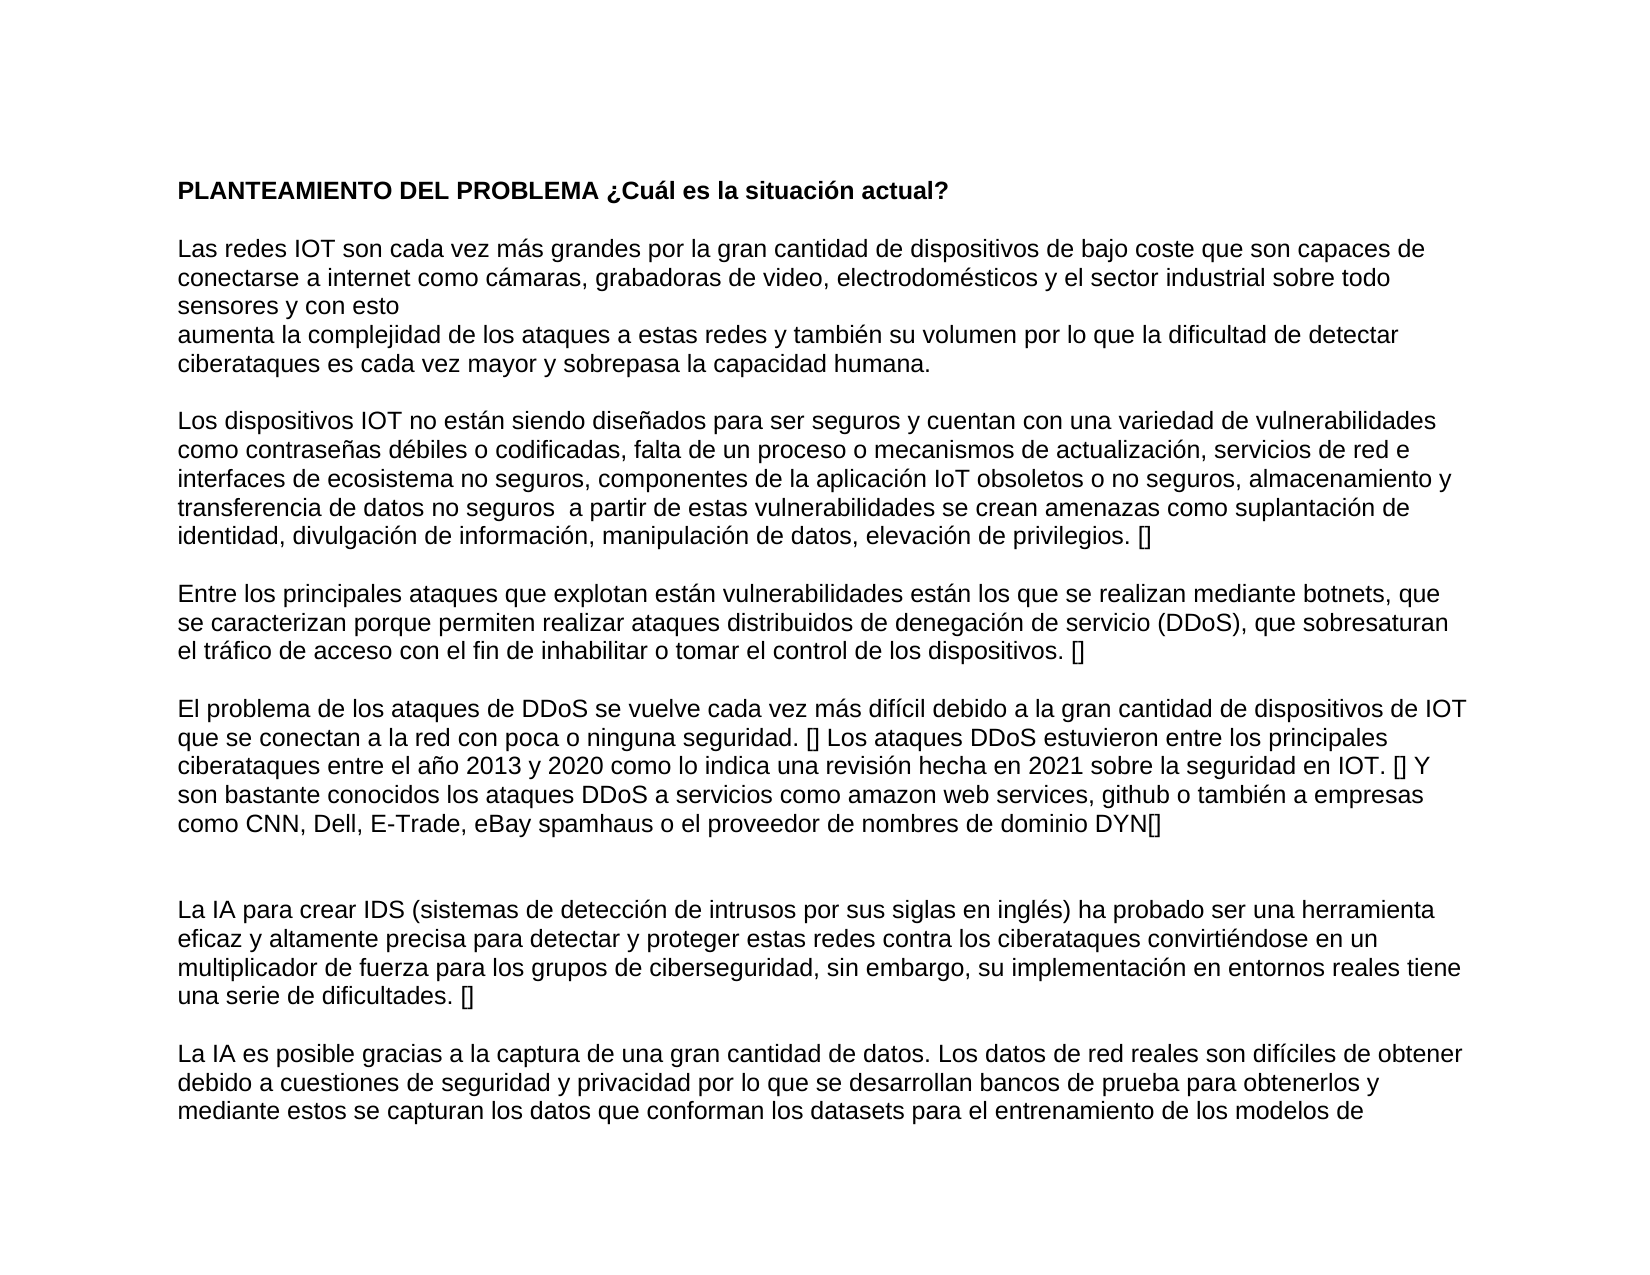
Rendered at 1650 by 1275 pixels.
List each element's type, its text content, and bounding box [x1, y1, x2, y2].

text Las redes IOT son cada vez más grandes por la gran cantidad de dispositivos de bajo coste que son capaces de conectarse a internet como cámaras, grabadoras de video, electrodomésticos y el sector industrial sobre todo sensores y con esto [177, 234, 1473, 320]
text Entre los principales ataques que explotan están vulnerabilidades están los que se realizan mediante botnets, que se caracterizan porque permiten realizar ataques distribuidos de denegación de servicio (DDoS), que sobresaturan el tráfico de acceso con el fin de inhabilitar o tomar el control de los dispositivos. [] [177, 579, 1473, 665]
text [177, 1039, 1473, 1125]
text El problema de los ataques de DDoS se vuelve cada vez más difícil debido a la gran cantidad de dispositivos de IOT que se conectan a la red con poca o ninguna seguridad. [] Los ataques DDoS estuvieron entre los principales ciberataques entre el año 2013 y 2020 como lo indica una revisión hecha en 2021 sobre la seguridad en IOT. [] Y son bastante conocidos los ataques DDoS a servicios como amazon web services, github o también a empresas como CNN, Dell, E-Trade, eBay spamhaus o el proveedor de nombres de dominio DYN[] [177, 694, 1473, 838]
text La IA para crear IDS (sistemas de detección de intrusos por sus siglas en inglés) ha probado ser una herramienta eficaz y altamente precisa para detectar y proteger estas redes contra los ciberataques convirtiéndose en un multiplicador de fuerza para los grupos de ciberseguridad, sin embargo, su implementación en entornos reales tiene una serie de dificultades. [] [177, 895, 1473, 1010]
text aumenta la complejidad de los ataques a estas redes y también su volumen por lo que la dificultad de detectar ciberataques es cada vez mayor y sobrepasa la capacidad humana. [177, 320, 1473, 378]
text Los dispositivos IOT no están siendo diseñados para ser seguros y cuentan con una variedad de vulnerabilidades como contraseñas débiles o codificadas, falta de un proceso o mecanismos de actualización, servicios de red e interfaces de ecosistema no seguros, componentes de la aplicación IoT obsoletos o no seguros, almacenamiento y transferencia de datos no seguros a partir de estas vulnerabilidades se crean amenazas como suplantación de identidad, divulgación de información, manipulación de datos, elevación de privilegios. [] [177, 406, 1473, 550]
text PLANTEAMIENTO DEL PROBLEMA ¿Cuál es la situación actual? [177, 176, 1473, 205]
